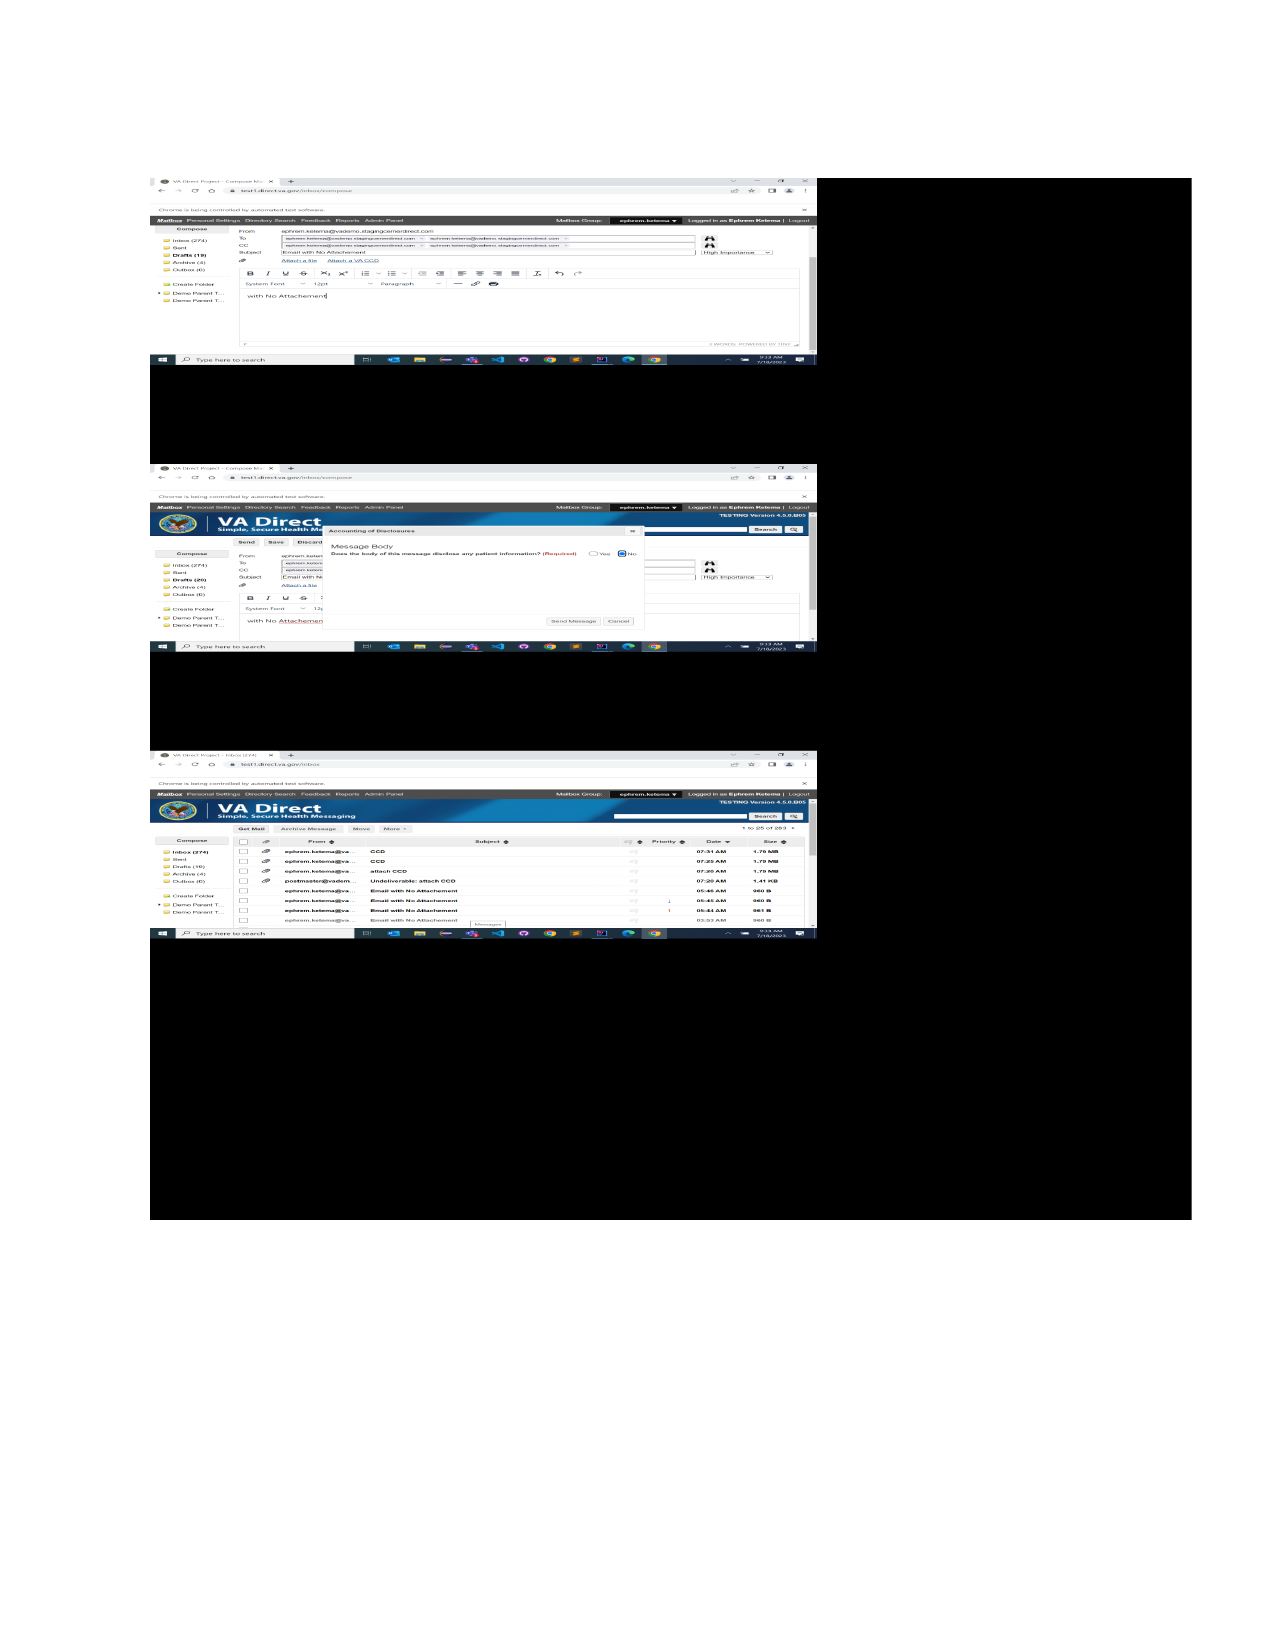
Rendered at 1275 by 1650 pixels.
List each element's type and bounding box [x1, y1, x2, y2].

picture [150, 178, 1192, 1220]
